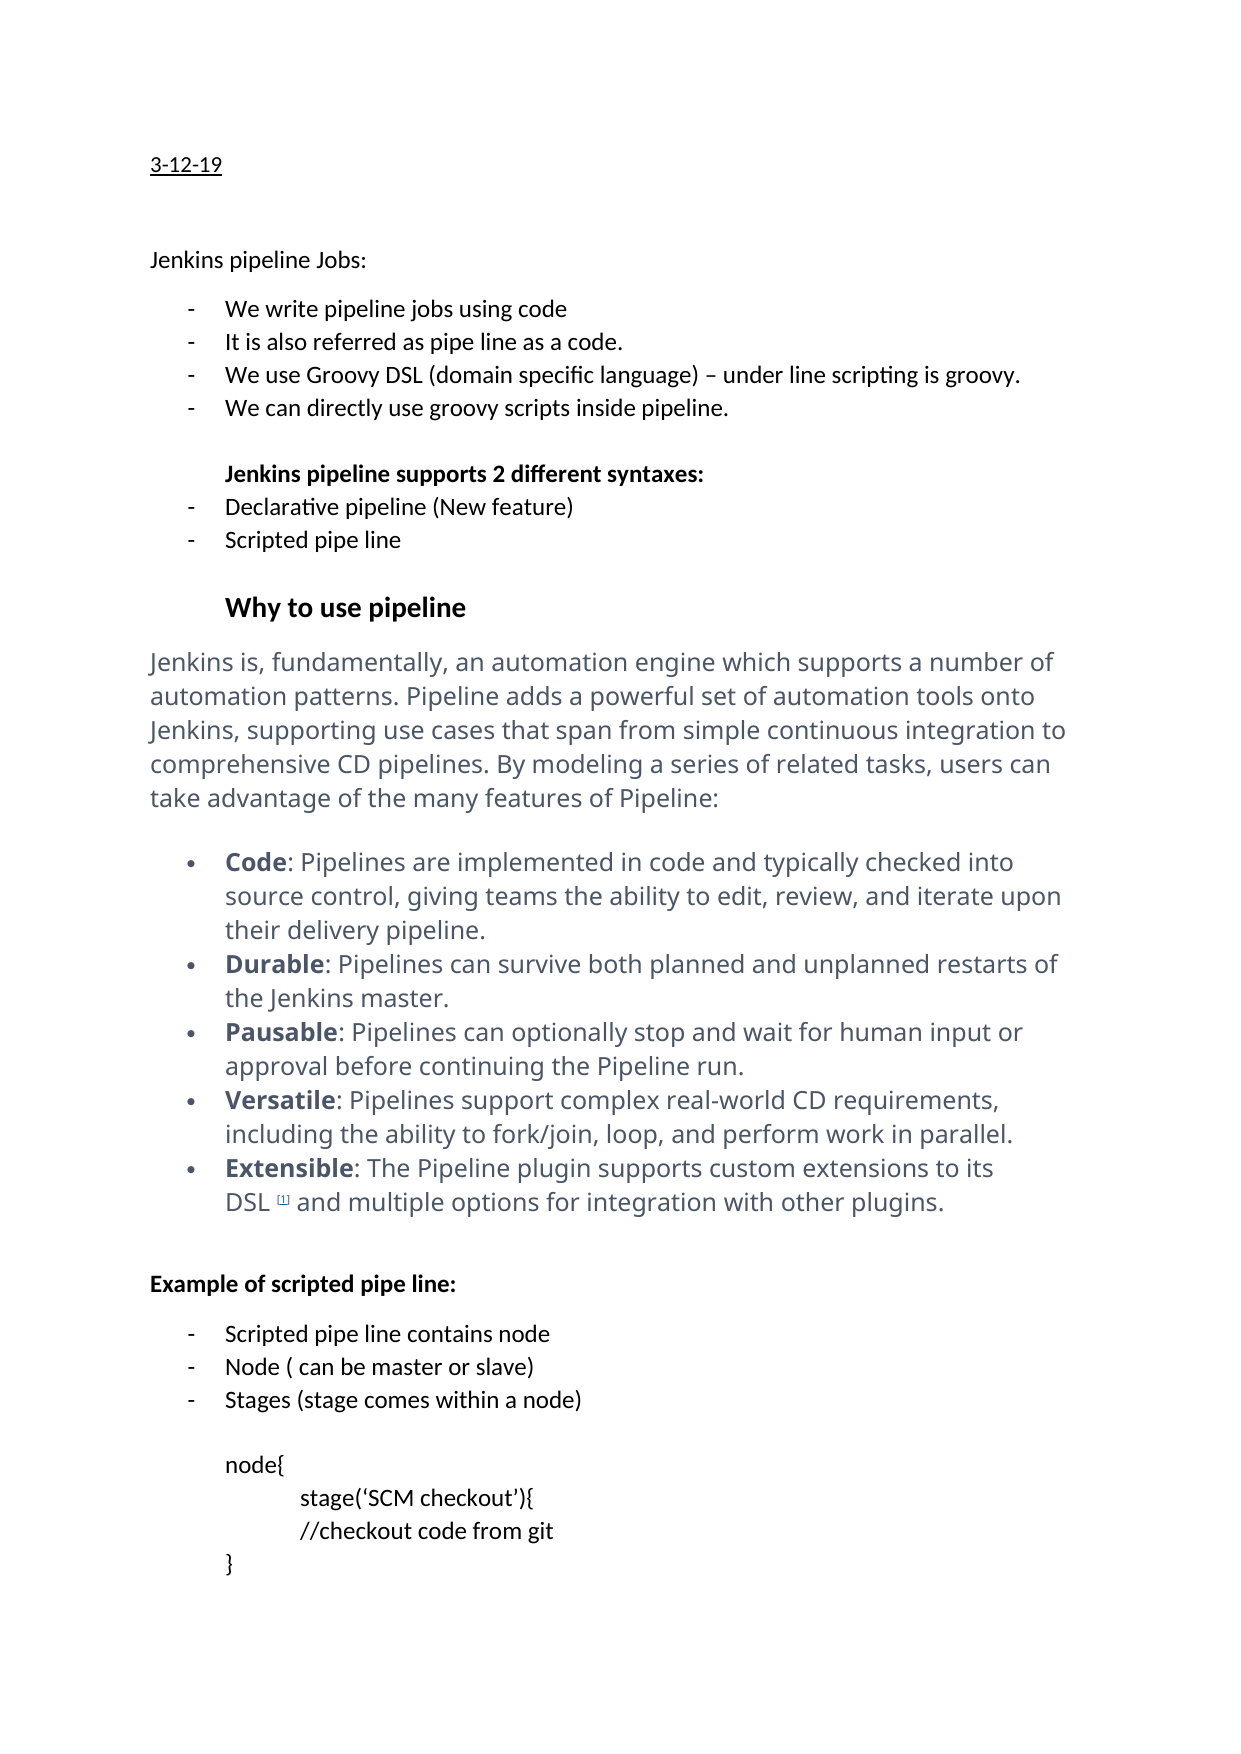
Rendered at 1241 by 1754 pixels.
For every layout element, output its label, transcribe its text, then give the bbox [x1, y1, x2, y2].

list //checkout code from git [225, 1516, 1090, 1546]
list Extensible: The Pipeline plugin supports custom extensions to its DSL [1] and multiple options for integration with other plugins. [187, 1151, 1090, 1219]
text Example of scripted pipe line: [150, 1268, 1090, 1299]
list stage(‘SCM checkout’){ [225, 1483, 1090, 1513]
list We write pipeline jobs using code [187, 293, 1090, 324]
list Pausable: Pipelines can optionally stop and wait for human input or approval before continuing the Pipeline run. [187, 1014, 1090, 1083]
list Declarative pipeline (New feature) [187, 491, 1090, 521]
list } [225, 1548, 1090, 1579]
list We can directly use groovy scripts inside pipeline. [187, 392, 1090, 423]
list node{ [225, 1450, 1090, 1480]
list Why to use pipeline [225, 589, 1090, 625]
list We use Groovy DSL (domain specific language) – under line scripting is groovy. [187, 359, 1090, 390]
list Code: Pipelines are implemented in code and typically checked into source control, giving teams the ability to edit, review, and iterate upon their delivery pipeline. [187, 844, 1090, 946]
text 3-12-19 [150, 150, 1090, 178]
list Jenkins pipeline supports 2 different syntaxes: [225, 458, 1090, 488]
list Stages (stage comes within a node) [187, 1384, 1090, 1414]
text Jenkins is, fundamentally, an automation engine which supports a number of automation patterns. Pipeline adds a powerful set of automation tools onto Jenkins, supporting use cases that span from simple continuous integration to comprehensive CD pipelines. By modeling a series of related tasks, users can take advantage of the many features of Pipeline: [150, 645, 1090, 815]
list Durable: Pipelines can survive both planned and unplanned restarts of the Jenkins master. [187, 946, 1090, 1014]
text Jenkins pipeline Jobs: [150, 244, 1090, 274]
list It is also referred as pipe line as a code. [187, 326, 1090, 357]
list Scripted pipe line [187, 524, 1090, 554]
list Versatile: Pipelines support complex real-world CD requirements, including the ability to fork/join, loop, and perform work in parallel. [187, 1083, 1090, 1151]
list Scripted pipe line contains node [187, 1318, 1090, 1348]
list Node ( can be master or slave) [187, 1351, 1090, 1381]
